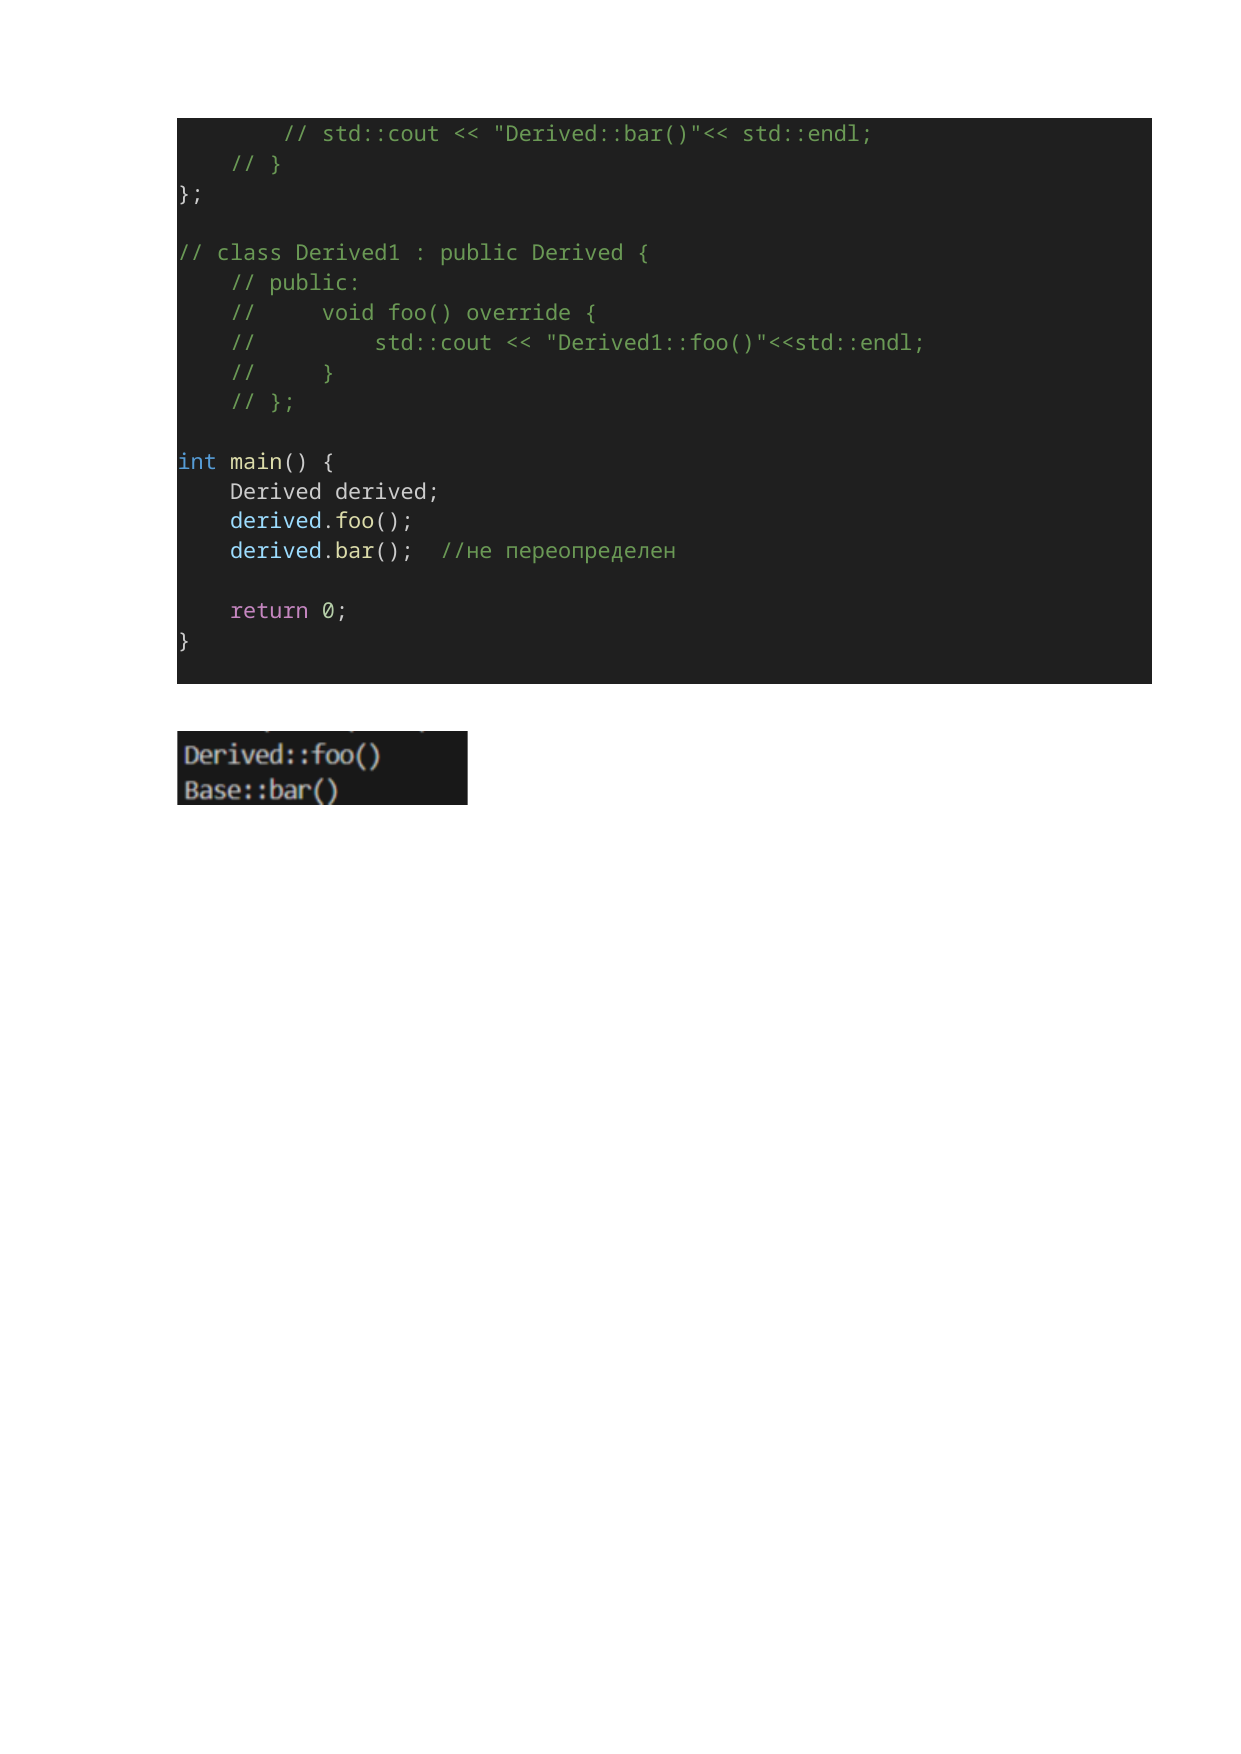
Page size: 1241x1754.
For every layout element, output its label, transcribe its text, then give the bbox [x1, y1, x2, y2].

text // } [177, 148, 1152, 178]
picture [177, 731, 468, 805]
text derived.foo(); [177, 505, 1152, 535]
text } [177, 624, 1152, 654]
text return 0; [177, 595, 1152, 624]
text }; [177, 178, 1152, 207]
text // std::cout << "Derived1::foo()"<<std::endl; [177, 327, 1152, 356]
text // public: [177, 267, 1152, 297]
text derived.bar(); //не переопределен [177, 535, 1152, 565]
text Derived derived; [177, 476, 1152, 505]
text // }; [177, 386, 1152, 416]
text // void foo() override { [177, 297, 1152, 327]
text int main() { [177, 446, 1152, 476]
text // std::cout << "Derived::bar()"<< std::endl; [177, 118, 1152, 148]
text // } [177, 356, 1152, 386]
text // class Derived1 : public Derived { [177, 237, 1152, 267]
